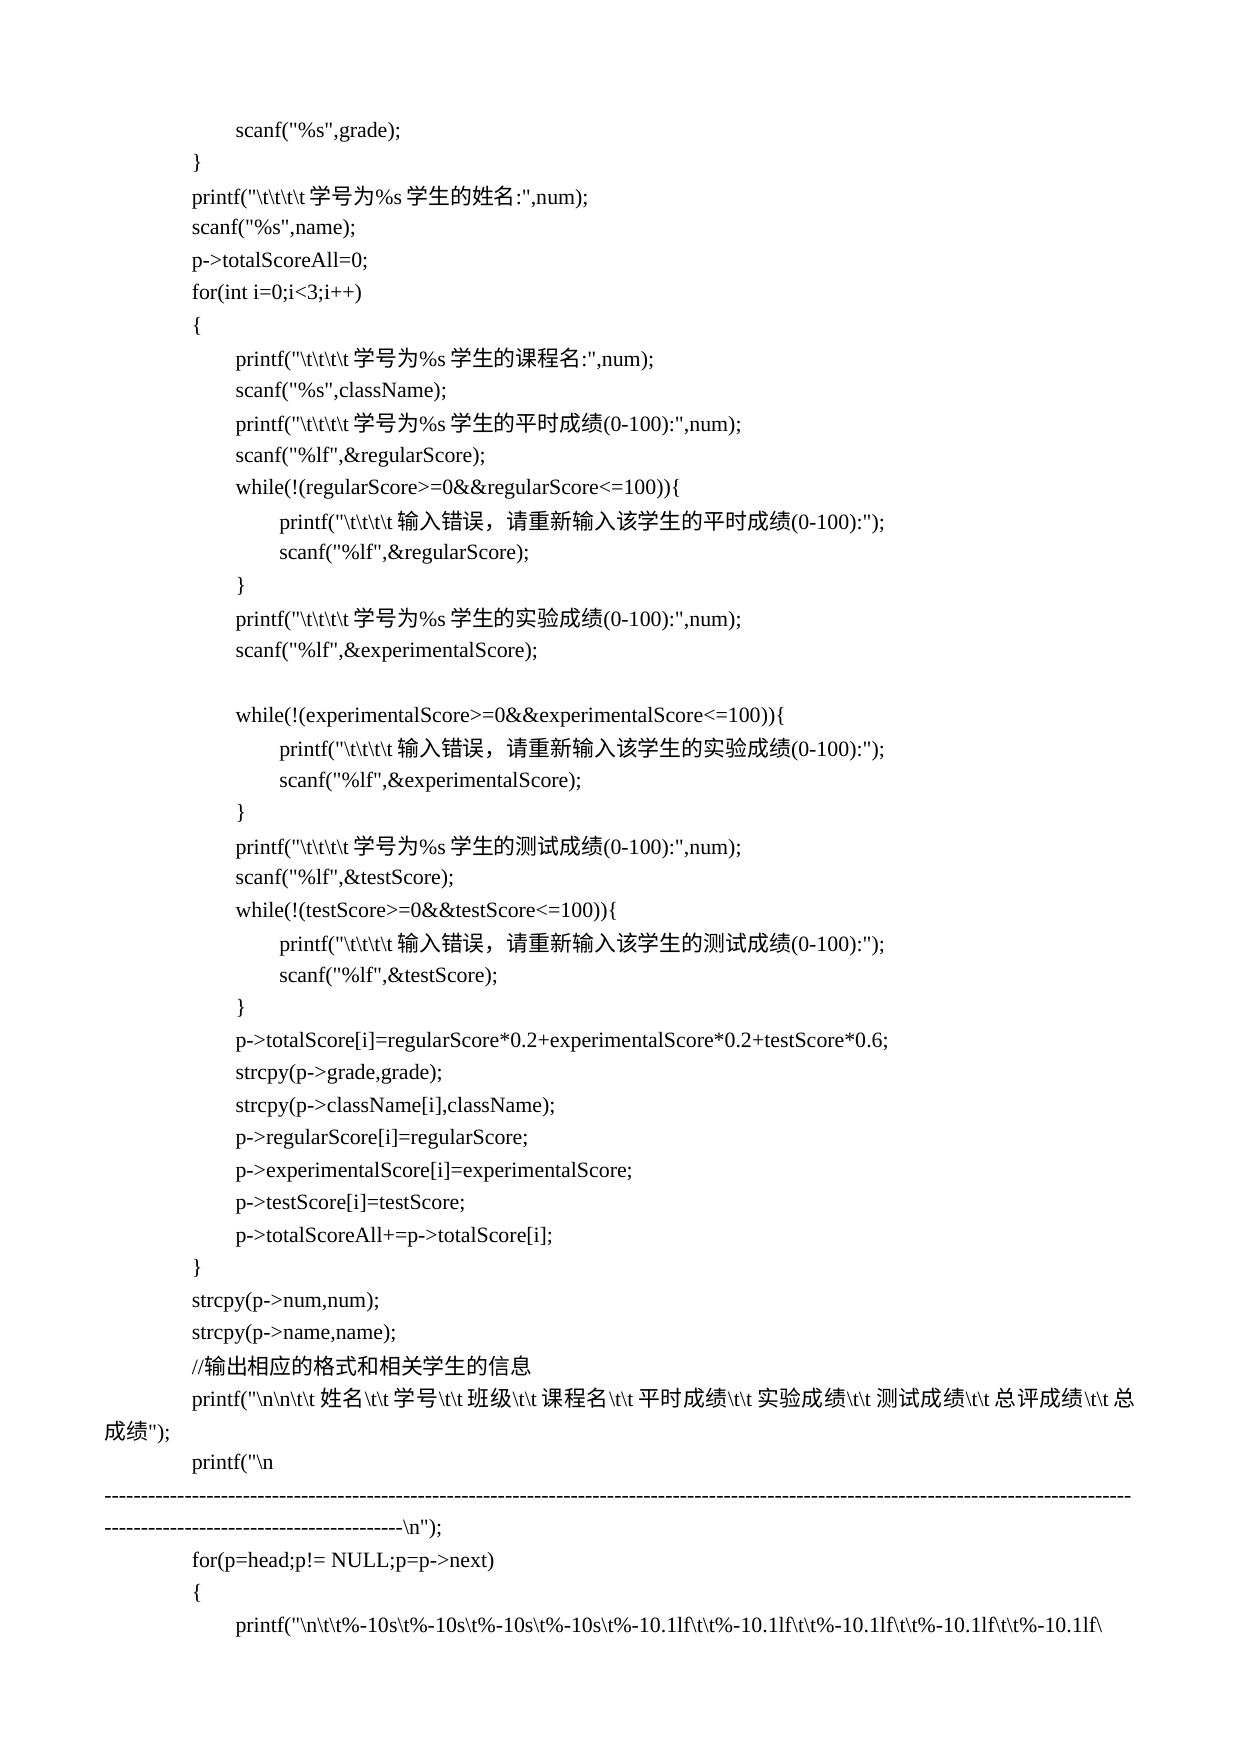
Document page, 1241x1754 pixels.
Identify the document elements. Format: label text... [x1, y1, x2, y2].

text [104, 1608, 1136, 1641]
text } [104, 991, 1136, 1023]
text strcpy(p->name,name); [104, 1316, 1136, 1348]
text for(p=head;p!= NULL;p=p->next) [104, 1543, 1136, 1576]
text while(!(testScore>=0&&testScore<=100)){ [104, 893, 1136, 926]
text scanf("%lf",&testScore); [104, 861, 1136, 893]
text p->testScore[i]=testScore; [104, 1186, 1136, 1218]
text scanf("%s",grade); [104, 113, 1136, 146]
text scanf("%lf",&experimentalScore); [104, 763, 1136, 796]
text strcpy(p->className[i],className); [104, 1088, 1136, 1121]
text scanf("%lf",&testScore); [104, 958, 1136, 991]
text printf("\t\t\t\t学号为%s学生的姓名:",num); [104, 178, 1136, 211]
text printf("\t\t\t\t学号为%s学生的课程名:",num); [104, 341, 1136, 373]
text scanf("%s",className); [104, 373, 1136, 406]
text for(int i=0;i<3;i++) [104, 276, 1136, 308]
text printf("\t\t\t\t学号为%s学生的实验成绩(0-100):",num); [104, 601, 1136, 633]
text //输出相应的格式和相关学生的信息 [104, 1348, 1136, 1381]
text p->totalScore[i]=regularScore*0.2+experimentalScore*0.2+testScore*0.6; [104, 1023, 1136, 1056]
text printf("\t\t\t\t学号为%s学生的测试成绩(0-100):",num); [104, 828, 1136, 861]
text while(!(regularScore>=0&&regularScore<=100)){ [104, 471, 1136, 503]
text } [104, 1251, 1136, 1283]
text printf("\t\t\t\t输入错误，请重新输入该学生的测试成绩(0-100):"); [104, 926, 1136, 958]
text { [104, 1576, 1136, 1608]
text } [104, 796, 1136, 828]
text printf("\t\t\t\t学号为%s学生的平时成绩(0-100):",num); [104, 406, 1136, 438]
text strcpy(p->num,num); [104, 1283, 1136, 1316]
text p->totalScoreAll+=p->totalScore[i]; [104, 1218, 1136, 1251]
text } [104, 568, 1136, 601]
text scanf("%lf",&experimentalScore); [104, 633, 1136, 666]
text printf("\t\t\t\t输入错误，请重新输入该学生的平时成绩(0-100):"); [104, 503, 1136, 536]
text scanf("%lf",&regularScore); [104, 438, 1136, 471]
text p->totalScoreAll=0; [104, 243, 1136, 276]
text strcpy(p->grade,grade); [104, 1056, 1136, 1088]
text printf("\t\t\t\t输入错误，请重新输入该学生的实验成绩(0-100):"); [104, 731, 1136, 763]
text p->experimentalScore[i]=experimentalScore; [104, 1153, 1136, 1186]
text scanf("%lf",&regularScore); [104, 536, 1136, 568]
text p->regularScore[i]=regularScore; [104, 1121, 1136, 1153]
text printf("\n\n\t\t姓名\t\t学号\t\t班级\t\t课程名\t\t平时成绩\t\t实验成绩\t\t测试成绩\t\t总评成绩\t\t总成绩"); [104, 1381, 1136, 1446]
text } [104, 146, 1136, 178]
text { [104, 308, 1136, 341]
text printf("\n --------------------------------------------------------------------------------------------------------------------------------------------------------------------------------------\n"); [104, 1446, 1136, 1543]
text while(!(experimentalScore>=0&&experimentalScore<=100)){ [104, 698, 1136, 731]
text scanf("%s",name); [104, 211, 1136, 243]
